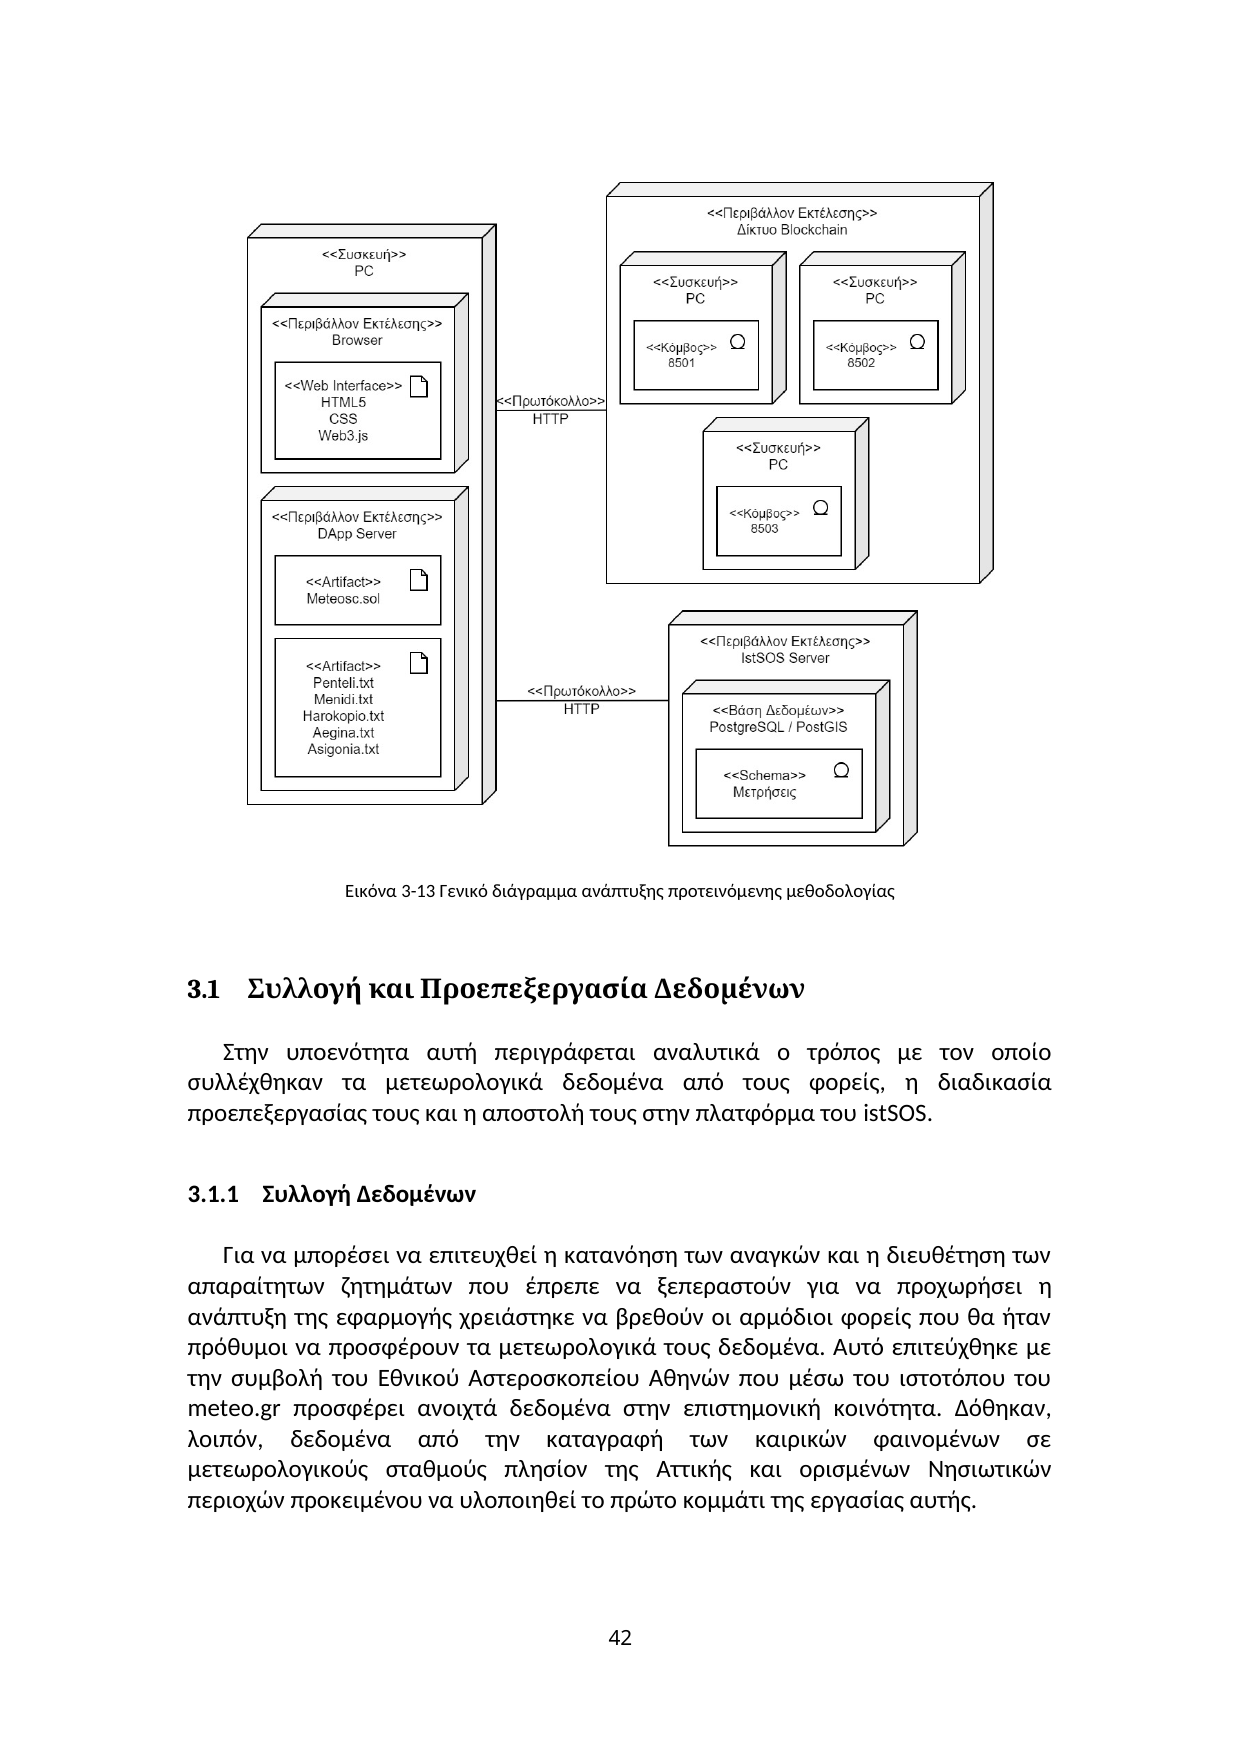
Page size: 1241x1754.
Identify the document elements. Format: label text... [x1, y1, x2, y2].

subtitle Συλλογή και Προεπεξεργασία Δεδομένων [187, 974, 1053, 1005]
subtitle Συλλογή Δεδομένων [187, 1178, 1053, 1209]
text Στην υποενότητα αυτή περιγράφεται αναλυτικά ο τρόπος με τον οποίο συλλέχθηκαν τα μετεωρολογικά δεδομένα από τους φορείς, η διαδικασία προεπεξεργασίας τους και η αποστολή τους στην πλατφόρμα του istSOS. [187, 1036, 1053, 1127]
text Για να μπορέσει να επιτευχθεί η κατανόηση των αναγκών και η διευθέτηση των απαραίτητων ζητημάτων που έπρεπε να ξεπεραστούν για να προχωρήσει η ανάπτυξη της εφαρμογής χρειάστηκε να βρεθούν οι αρμόδιοι φορείς που θα ήταν πρόθυμοι να προσφέρουν τα μετεωρολογικά τους δεδομένα. Αυτό επιτεύχθηκε με την συμβολή του Εθνικού Αστεροσκοπείου Αθηνών που μέσω του ιστοτόπου του meteo.gr προσφέρει ανοιχτά δεδομένα στην επιστημονική κοινότητα. Δόθηκαν, λοιπόν, δεδομένα από την καταγραφή των καιρικών φαινομένων σε μετεωρολογικούς σταθμούς πλησίον της Αττικής και ορισμένων Νησιωτικών περιοχών προκειμένου να υλοποιηθεί το πρώτο κομμάτι της εργασίας αυτής. [187, 1239, 1053, 1514]
picture [245, 180, 995, 849]
